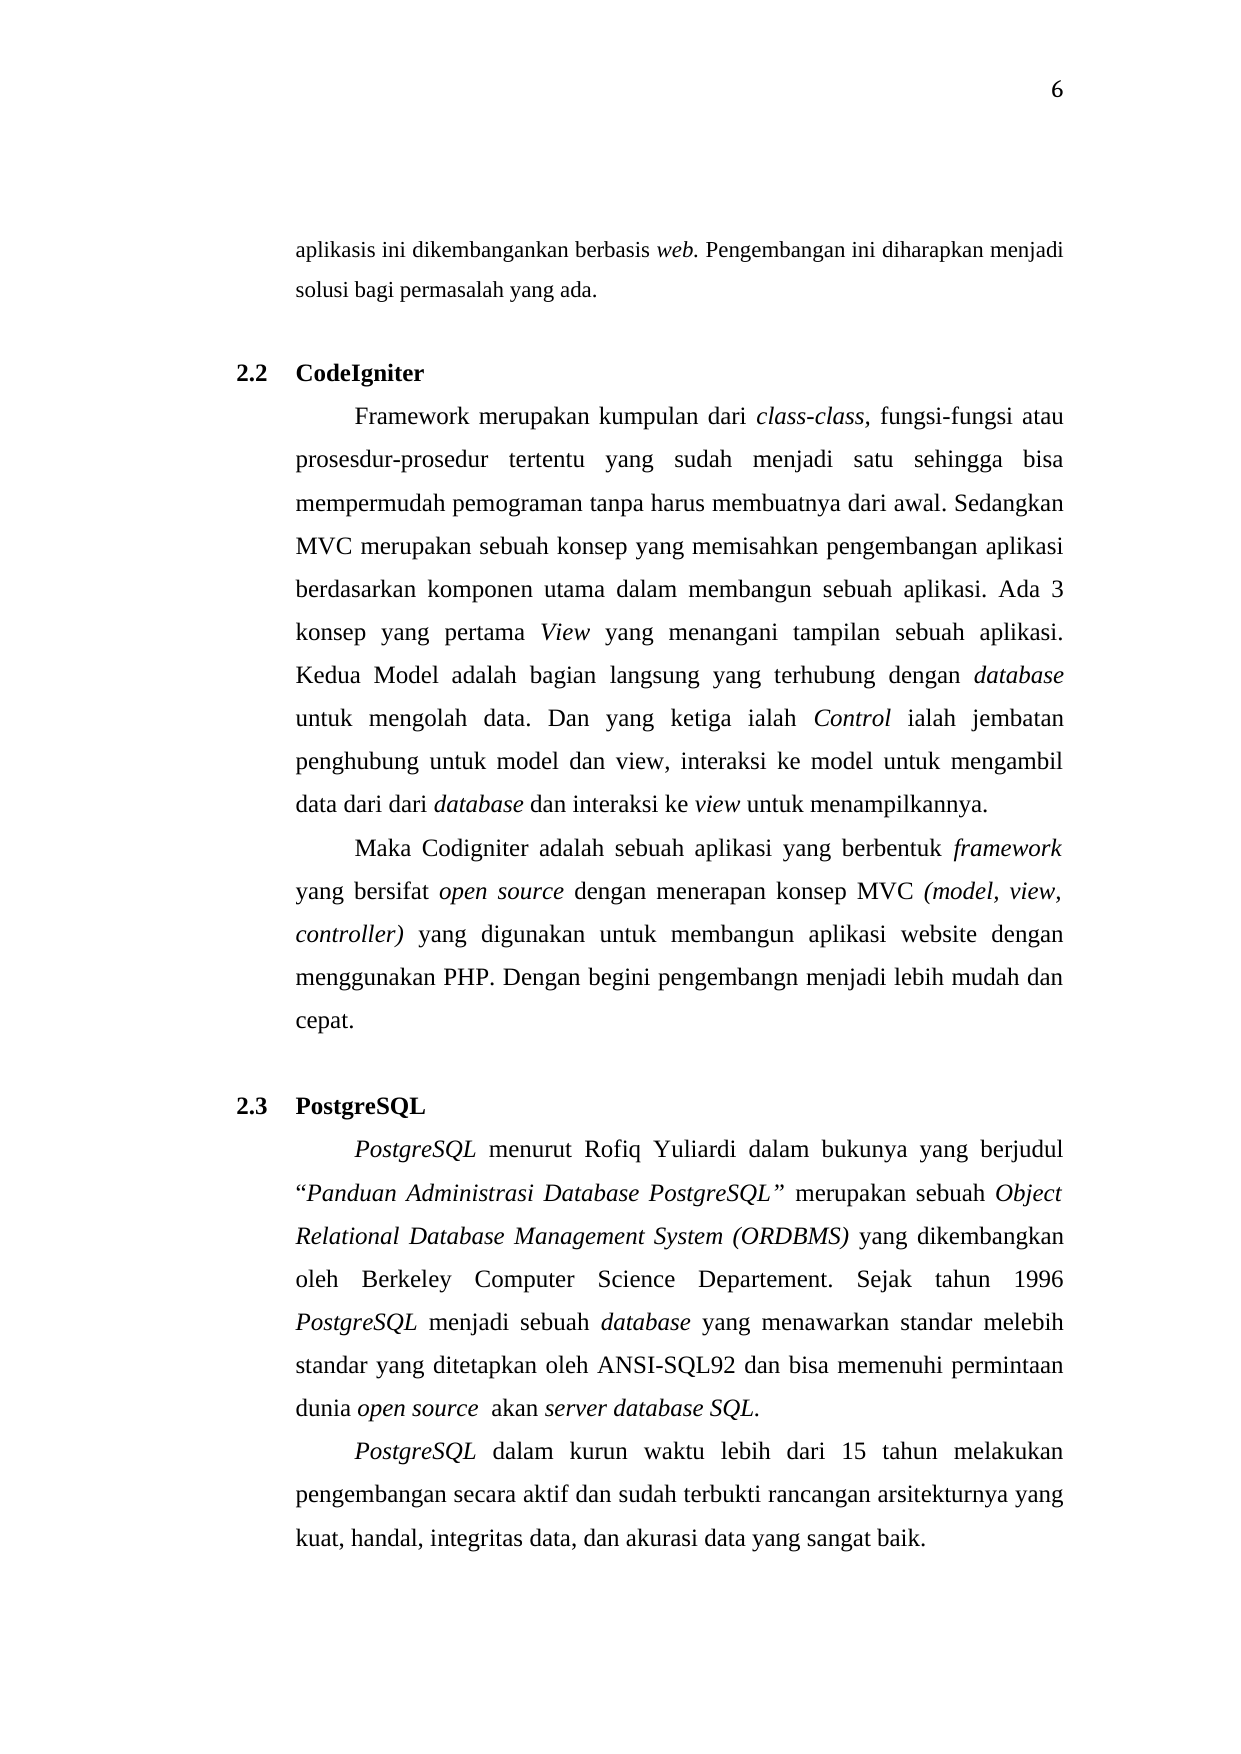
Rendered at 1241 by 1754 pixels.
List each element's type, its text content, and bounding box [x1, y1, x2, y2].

list CodeIgniter [236, 358, 1064, 387]
list PostgreSQL [236, 1091, 1064, 1120]
list PostgreSQL menurut Rofiq Yuliardi dalam bukunya yang berjudul “Panduan Administrasi Database PostgreSQL” merupakan sebuah Object Relational Database Management System (ORDBMS) yang dikembangkan oleh Berkeley Computer Science Departement. Sejak tahun 1996 PostgreSQL menjadi sebuah database yang menawarkan standar melebih standar yang ditetapkan oleh ANSI-SQL92 dan bisa memenuhi permintaan dunia open source akan server database SQL. [295, 1134, 1064, 1422]
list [295, 236, 1064, 302]
list PostgreSQL dalam kurun waktu lebih dari 15 tahun melakukan pengembangan secara aktif dan sudah terbukti rancangan arsitekturnya yang kuat, handal, integritas data, dan akurasi data yang sangat baik. [295, 1436, 1064, 1551]
list Maka Codigniter adalah sebuah aplikasi yang berbentuk framework yang bersifat open source dengan menerapan konsep MVC (model, view, controller) yang digunakan untuk membangun aplikasi website dengan menggunakan PHP. Dengan begini pengembangn menjadi lebih mudah dan cepat. [295, 833, 1064, 1034]
list Framework merupakan kumpulan dari class-class, fungsi-fungsi atau prosesdur-prosedur tertentu yang sudah menjadi satu sehingga bisa mempermudah pemograman tanpa harus membuatnya dari awal. Sedangkan MVC merupakan sebuah konsep yang memisahkan pengembangan aplikasi berdasarkan komponen utama dalam membangun sebuah aplikasi. Ada 3 konsep yang pertama View yang menangani tampilan sebuah aplikasi. Kedua Model adalah bagian langsung yang terhubung dengan database untuk mengolah data. Dan yang ketiga ialah Control ialah jembatan penghubung untuk model dan view, interaksi ke model untuk mengambil data dari dari database dan interaksi ke view untuk menampilkannya. [295, 401, 1064, 818]
